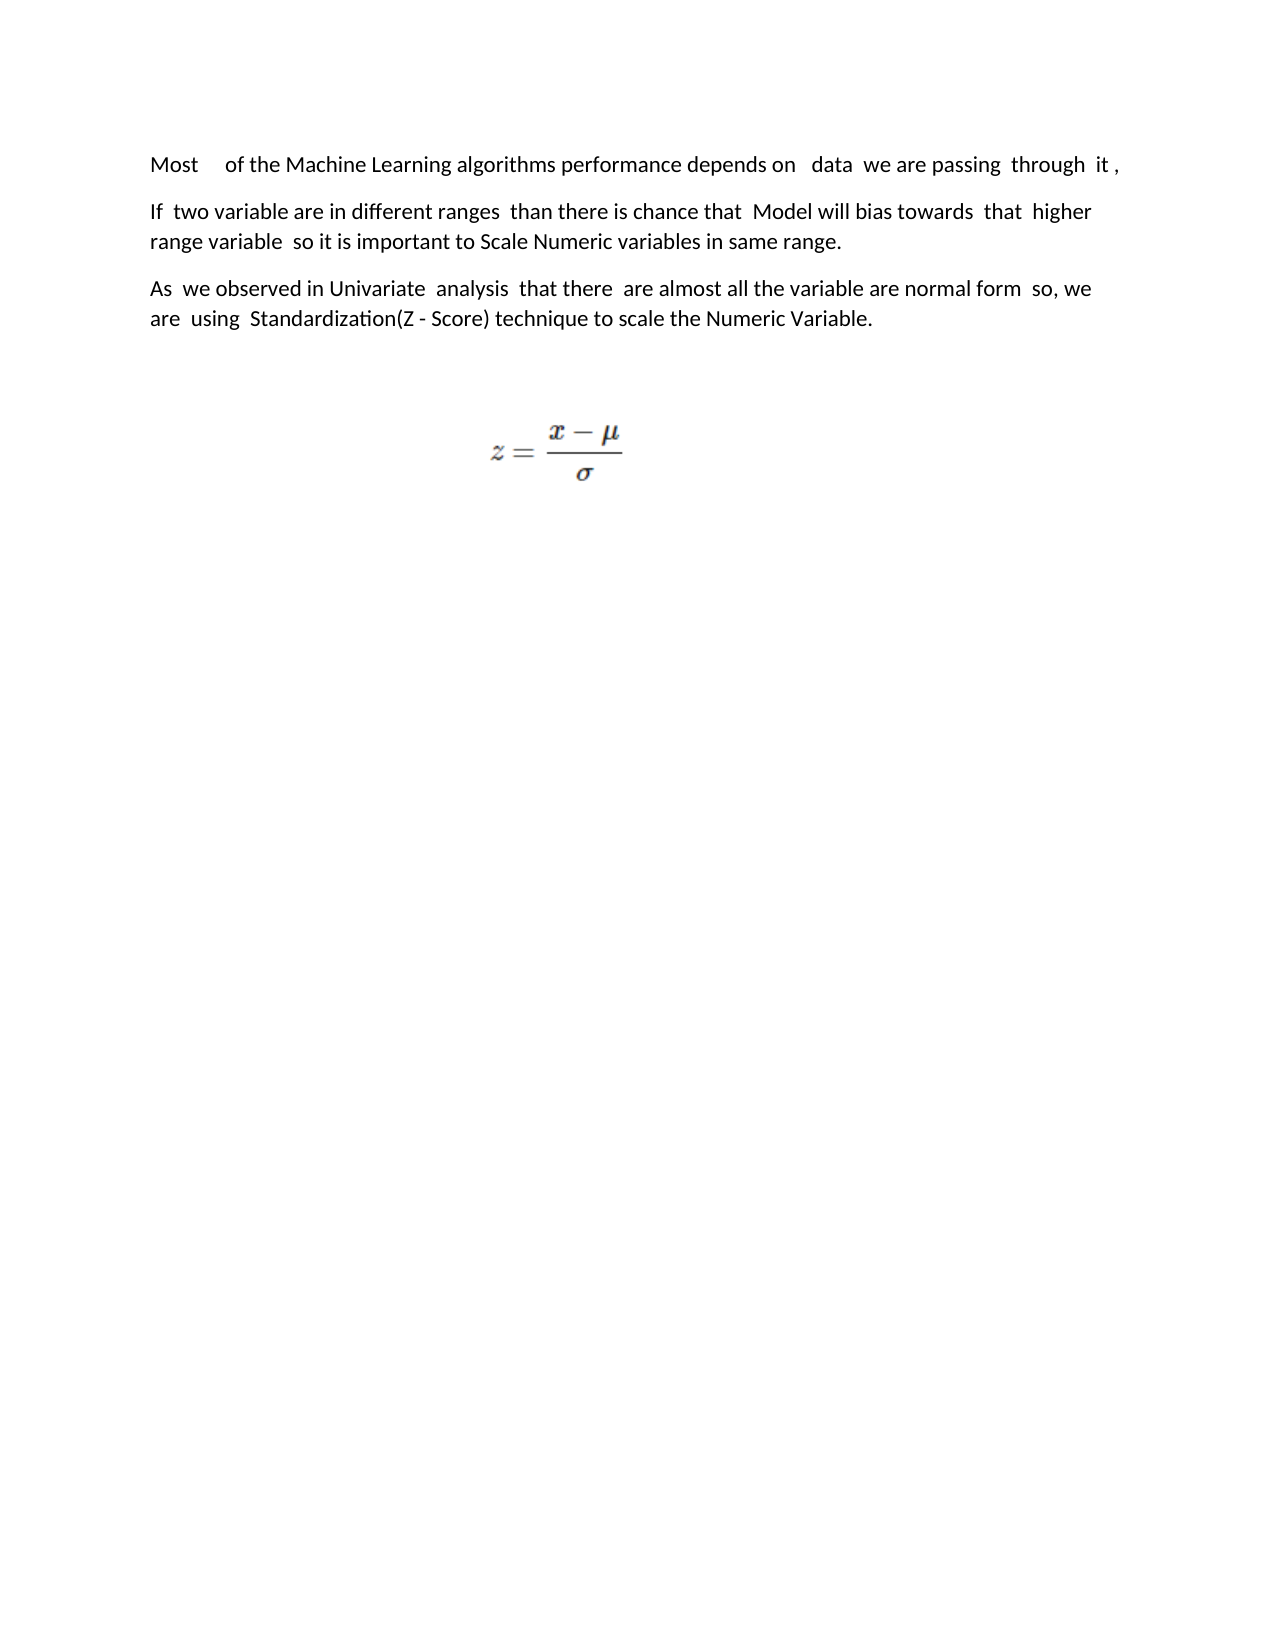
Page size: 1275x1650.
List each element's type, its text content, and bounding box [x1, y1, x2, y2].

text Most of the Machine Learning algorithms performance depends on data we are passing through it , [150, 150, 1125, 178]
text As we observed in Univariate analysis that there are almost all the variable are normal form so, we are using Standardization(Z - Score) technique to scale the Numeric Variable. [150, 274, 1125, 332]
picture [450, 397, 668, 508]
text If two variable are in different ranges than there is chance that Model will bias towards that higher range variable so it is important to Scale Numeric variables in same range. [150, 197, 1125, 255]
